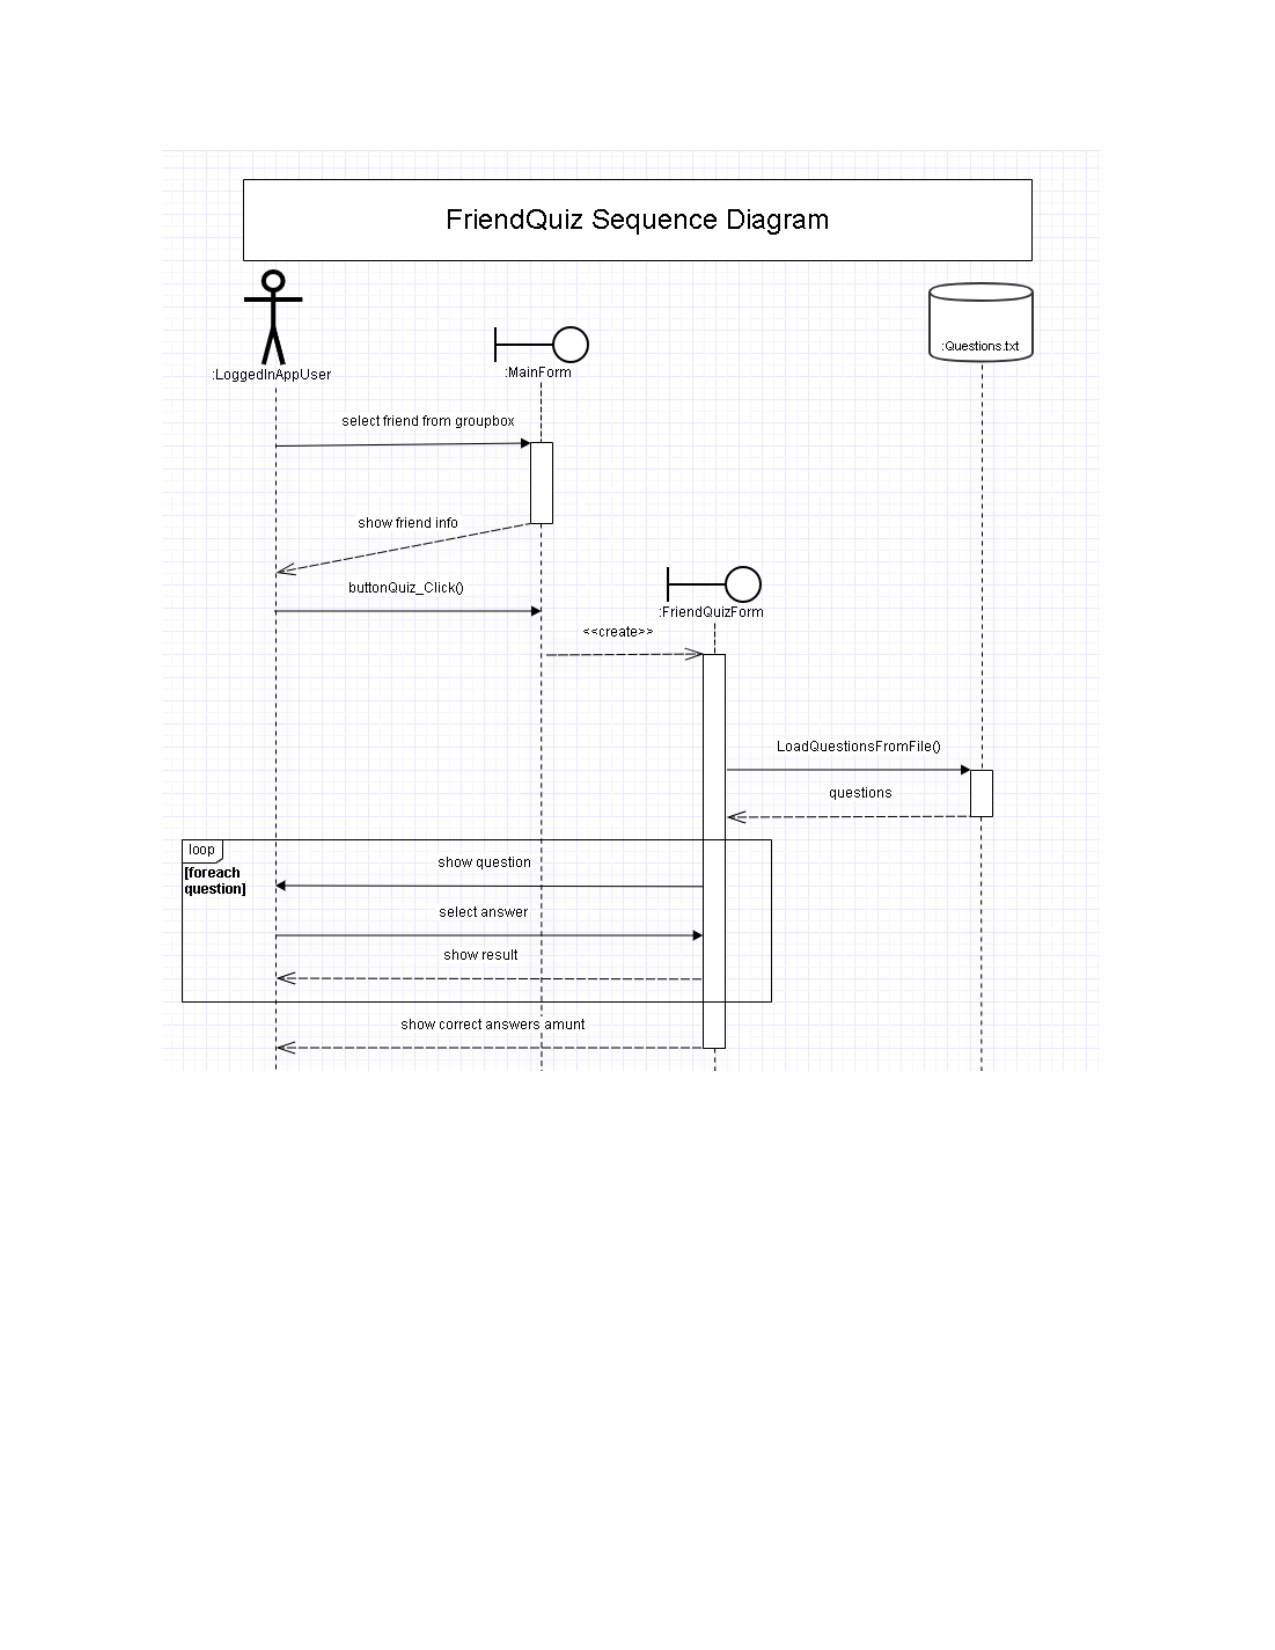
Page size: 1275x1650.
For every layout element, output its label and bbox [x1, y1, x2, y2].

picture [162, 150, 1100, 1071]
